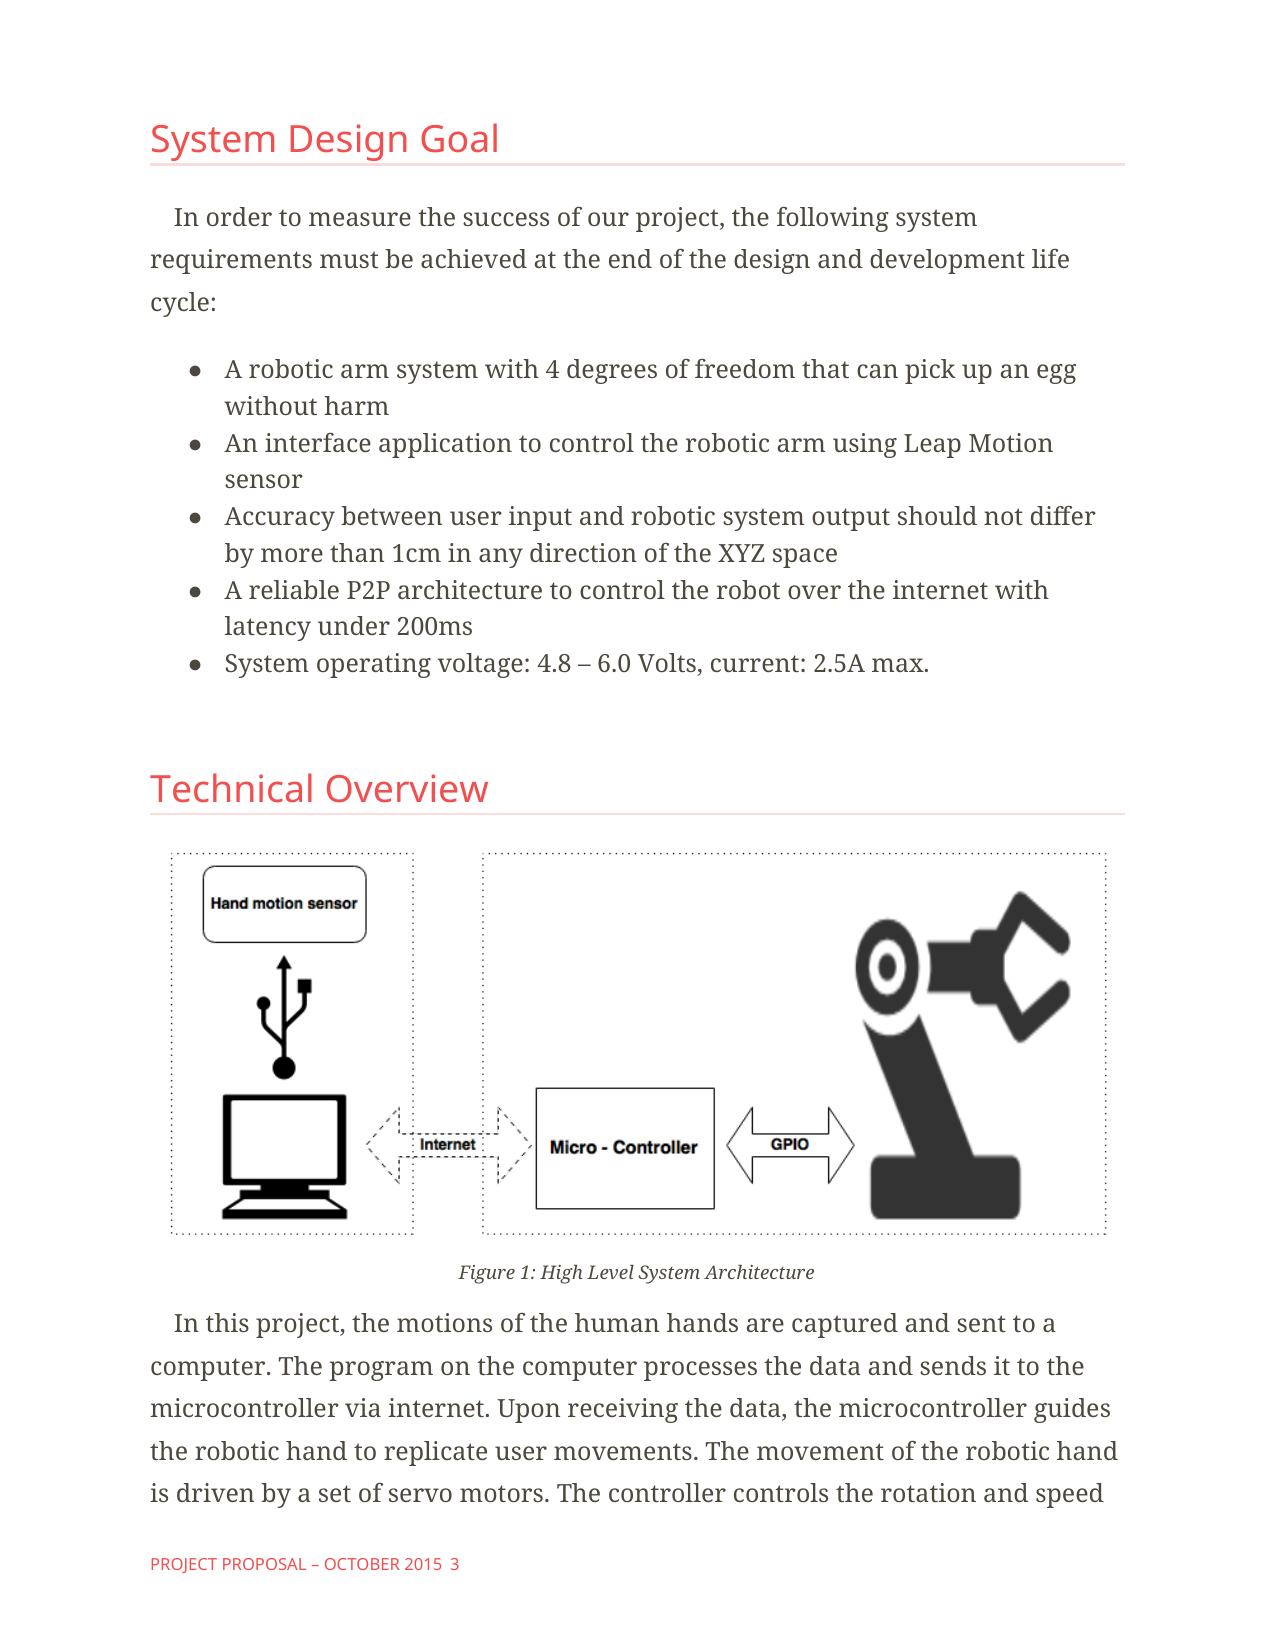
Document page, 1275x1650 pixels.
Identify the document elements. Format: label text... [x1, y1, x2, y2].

list A robotic arm system with 4 degrees of freedom that can pick up an egg without harm [187, 352, 1125, 422]
list Accuracy between user input and robotic system output should not differ by more than 1cm in any direction of the XYZ space [187, 499, 1125, 569]
subtitle System Design Goal [150, 112, 1125, 163]
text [150, 1306, 1125, 1510]
list A reliable P2P architecture to control the robot over the internet with latency under 200ms [187, 572, 1125, 643]
picture [166, 848, 1109, 1240]
list System operating voltage: 4.8 – 6.0 Volts, current: 2.5A max. [187, 646, 1125, 680]
subtitle Technical Overview [150, 762, 1125, 813]
text In order to measure the success of our project, the following system requirements must be achieved at the end of the design and development life cycle: [150, 199, 1125, 318]
list An interface application to control the robotic arm using Leap Motion sensor [187, 425, 1125, 496]
